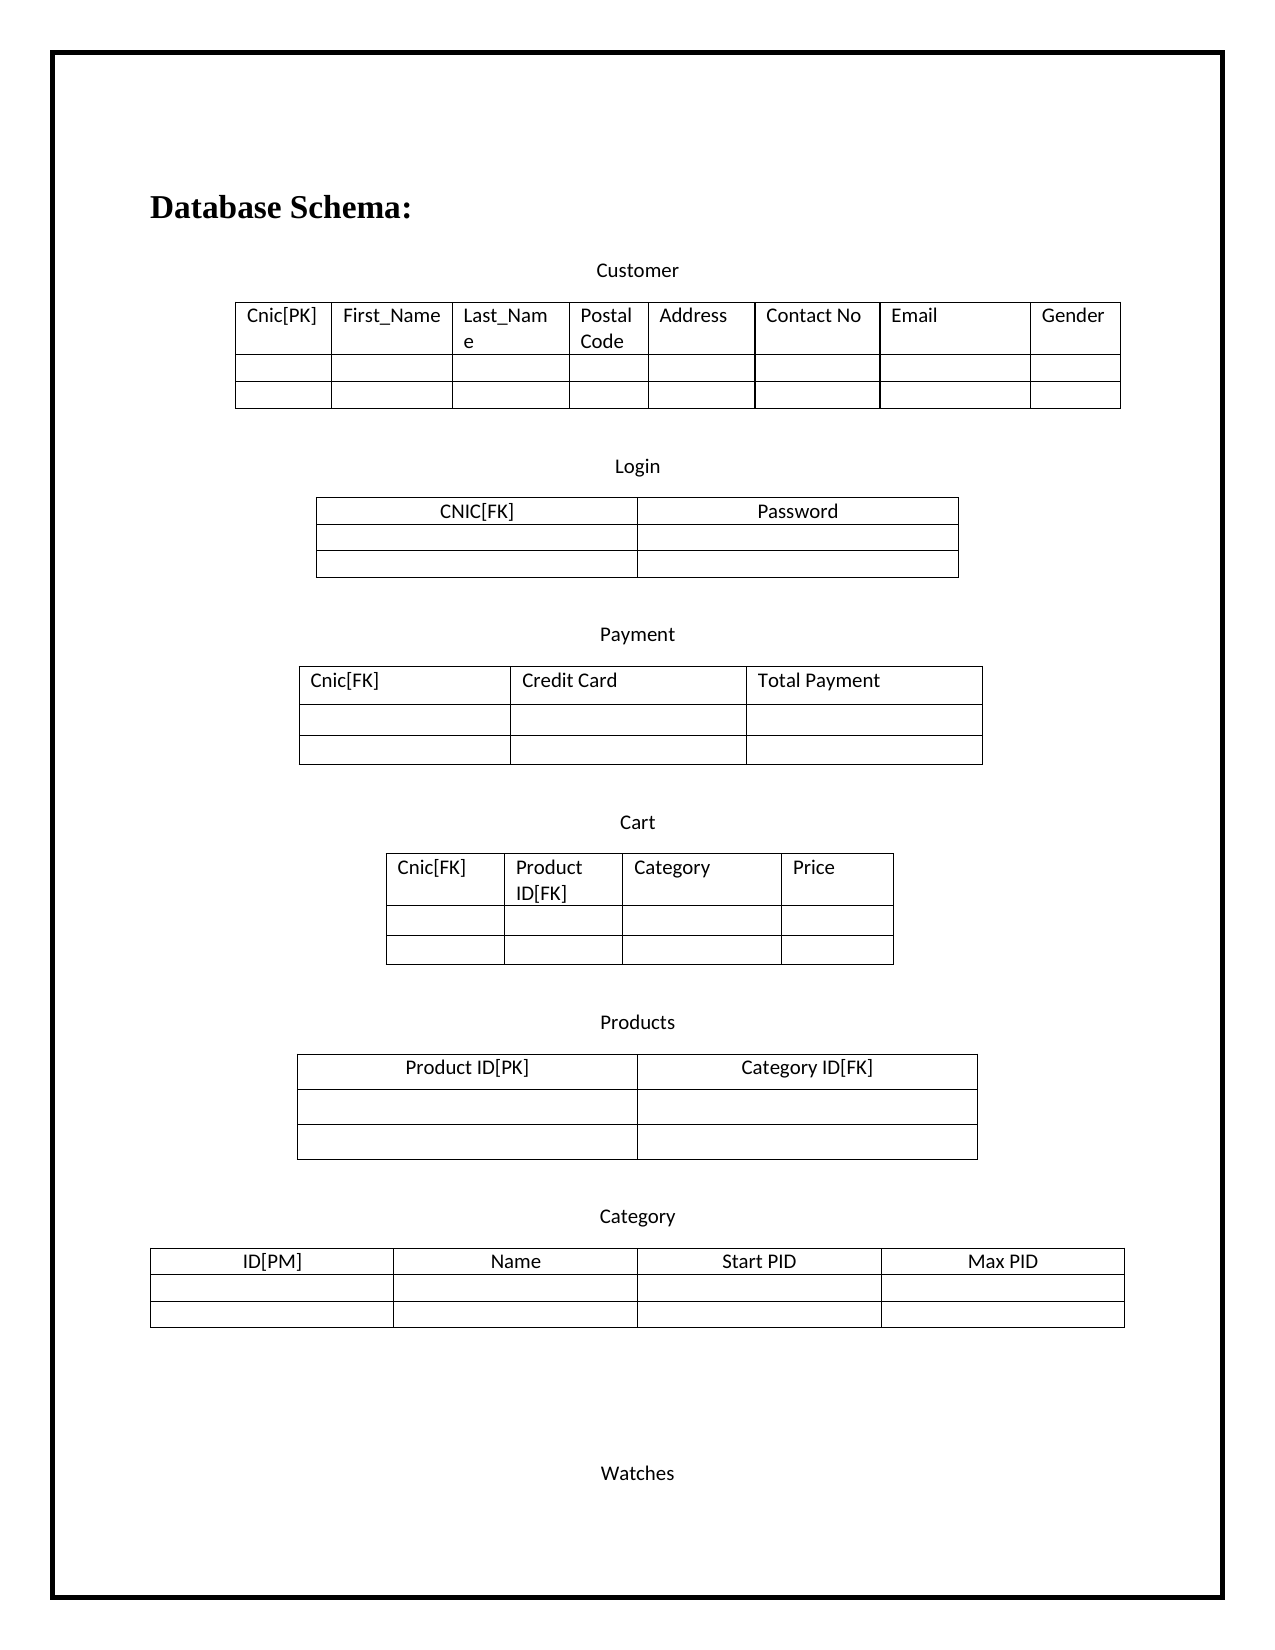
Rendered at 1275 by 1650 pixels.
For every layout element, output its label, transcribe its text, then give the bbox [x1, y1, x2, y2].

table_cell [317, 525, 637, 550]
table_cell [638, 1302, 881, 1327]
table_cell [236, 382, 331, 408]
table_cell [505, 936, 622, 964]
table_header Product ID[PK] [298, 1055, 637, 1088]
subtitle Database Schema: [150, 187, 1125, 226]
table_cell [505, 906, 622, 935]
table_cell [638, 1090, 977, 1123]
table_header Credit Card [511, 667, 746, 704]
table_header Password [638, 498, 958, 524]
table_cell [882, 1302, 1124, 1327]
table_cell [638, 551, 958, 577]
text Cart [150, 809, 1125, 835]
table_header Cnic[FK] [387, 854, 504, 905]
table_cell [638, 1125, 977, 1158]
table_cell [881, 355, 1030, 381]
table_cell [638, 525, 958, 550]
text Customer [150, 257, 1125, 283]
text Watches [150, 1460, 1125, 1486]
table_cell [151, 1275, 393, 1301]
table_header CNIC[FK] [317, 498, 637, 524]
table_cell [570, 355, 648, 381]
table_header Address [649, 303, 754, 353]
table_header Max PID [882, 1249, 1124, 1274]
table_cell [332, 355, 452, 381]
table_cell [649, 355, 754, 381]
table_cell [570, 382, 648, 408]
table_cell [300, 736, 510, 764]
table_cell [298, 1090, 637, 1123]
table_cell [747, 705, 982, 734]
table_cell [511, 736, 746, 764]
table_cell [453, 382, 569, 408]
text Products [150, 1009, 1125, 1035]
table_header Postal Code [570, 303, 648, 353]
table_header Start PID [638, 1249, 881, 1274]
table_header Cnic[FK] [300, 667, 510, 704]
table_cell [881, 382, 1030, 408]
table_cell [882, 1275, 1124, 1301]
table_cell [332, 382, 452, 408]
table_header Name [394, 1249, 637, 1274]
table_cell [453, 355, 569, 381]
table_cell [387, 906, 504, 935]
table_cell [623, 906, 781, 935]
table_header Contact No [756, 303, 879, 353]
table_header Gender [1031, 303, 1120, 353]
table_cell [1031, 355, 1120, 381]
table_header ID[PM] [151, 1249, 393, 1274]
table_cell [782, 936, 893, 964]
table_header Product ID[FK] [505, 854, 622, 905]
table_header Total Payment [747, 667, 982, 704]
table_cell [236, 355, 331, 381]
table_cell [387, 936, 504, 964]
table_header Price [782, 854, 893, 905]
table_header Last_Name [453, 303, 569, 353]
table_header Category ID[FK] [638, 1055, 977, 1088]
text Payment [150, 622, 1125, 647]
text Category [150, 1204, 1125, 1229]
table_cell [511, 705, 746, 734]
table_header Category [623, 854, 781, 905]
table_cell [756, 355, 879, 381]
table_cell [638, 1275, 881, 1301]
table_cell [394, 1275, 637, 1301]
table_cell [623, 936, 781, 964]
table_cell [782, 906, 893, 935]
table_header Cnic[PK] [236, 303, 331, 353]
table_cell [747, 736, 982, 764]
table_cell [394, 1302, 637, 1327]
table_cell [298, 1125, 637, 1158]
table_cell [317, 551, 637, 577]
text Login [150, 453, 1125, 478]
table_cell [1031, 382, 1120, 408]
table_cell [649, 382, 754, 408]
table_cell [151, 1302, 393, 1327]
table_cell [300, 705, 510, 734]
table_header First_Name [332, 303, 452, 353]
table_header Email [881, 303, 1030, 353]
table_cell [756, 382, 879, 408]
